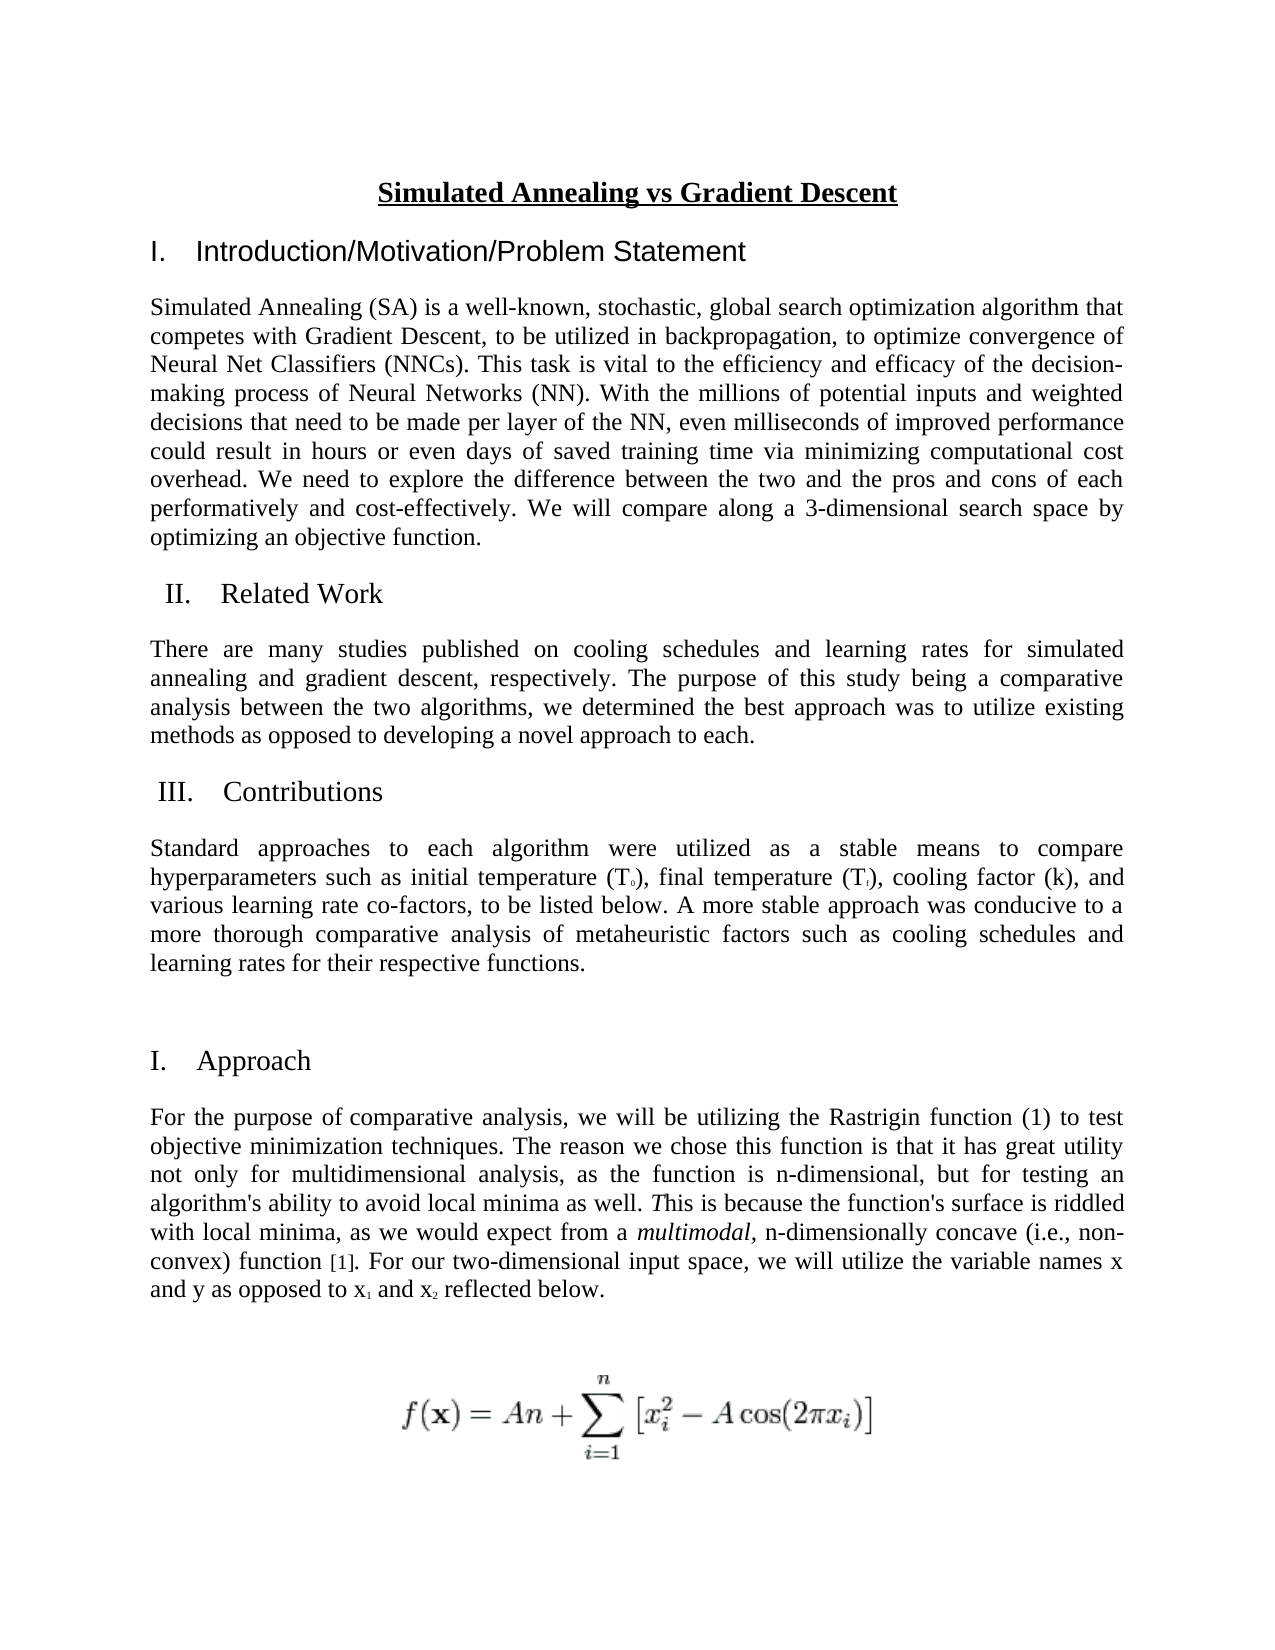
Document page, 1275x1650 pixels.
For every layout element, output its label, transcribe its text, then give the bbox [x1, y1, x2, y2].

text Simulated Annealing (SA) is a well-known, stochastic, global search optimization algorithm that competes with Gradient Descent, to be utilized in backpropagation, to optimize convergence of Neural Net Classifiers (NNCs). This task is vital to the efficiency and efficacy of the decision-making process of Neural Networks (NN). With the millions of potential inputs and weighted decisions that need to be made per layer of the NN, even milliseconds of improved performance could result in hours or even days of saved training time via minimizing computational cost overhead. We need to explore the difference between the two and the pros and cons of each performatively and cost-effectively. We will compare along a 3-dimensional search space by optimizing an objective function. [150, 292, 1125, 551]
text I. Introduction/Motivation/Problem Statement [150, 233, 1125, 267]
text II. Related Work [150, 576, 1125, 609]
text Standard approaches to each algorithm were utilized as a stable means to compare hyperparameters such as initial temperature (T0), final temperature (Tf), cooling factor (k), and various learning rate co-factors, to be listed below. A more stable approach was conducive to a more thorough comparative analysis of metaheuristic factors such as cooling schedules and learning rates for their respective functions. [150, 833, 1125, 977]
text Simulated Annealing vs Gradient Descent [150, 175, 1125, 208]
text There are many studies published on cooling schedules and learning rates for simulated annealing and gradient descent, respectively. The purpose of this study being a comparative analysis between the two algorithms, we determined the best approach was to utilize existing methods as opposed to developing a novel approach to each. [150, 634, 1125, 749]
text For the purpose of comparative analysis, we will be utilizing the Rastrigin function (1) to test objective minimization techniques. The reason we chose this function is that it has great utility not only for multidimensional analysis, as the function is n-dimensional, but for testing an algorithm's ability to avoid local minima as well. This is because the function's surface is riddled with local minima, as we would expect from a multimodal, n-dimensionally concave (i.e., non-convex) function [1]. For our two-dimensional input space, we will utilize the variable names x and y as opposed to x1 and x2 reflected below. [150, 1102, 1125, 1303]
text I. Approach [150, 1043, 1125, 1077]
text III. Contributions [150, 774, 1125, 808]
picture [402, 1375, 873, 1461]
